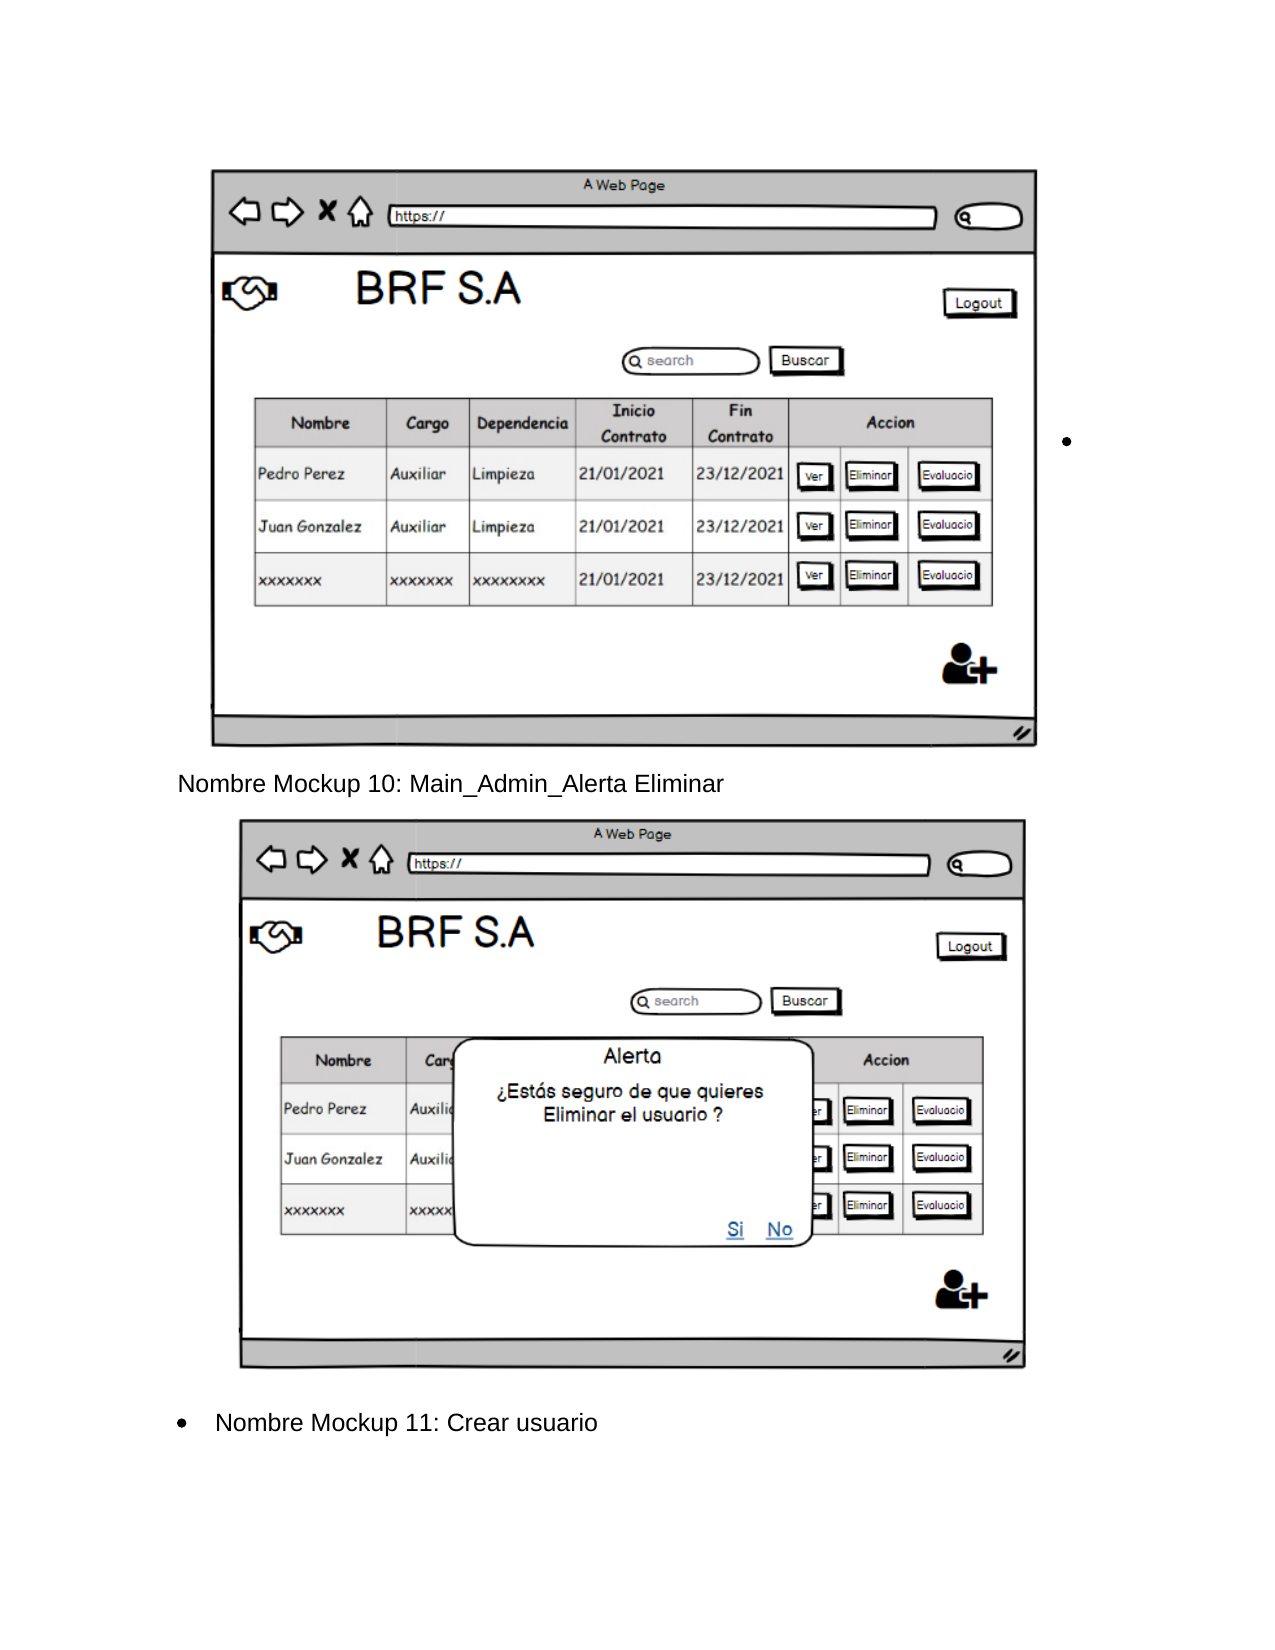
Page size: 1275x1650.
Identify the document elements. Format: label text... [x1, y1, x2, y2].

list Nombre Mockup 11: Crear usuario [177, 1408, 1098, 1437]
picture [234, 813, 1029, 1373]
picture [203, 163, 1041, 748]
list Nombre Mockup 10: Main_Admin_Alerta Eliminar [177, 427, 1098, 797]
